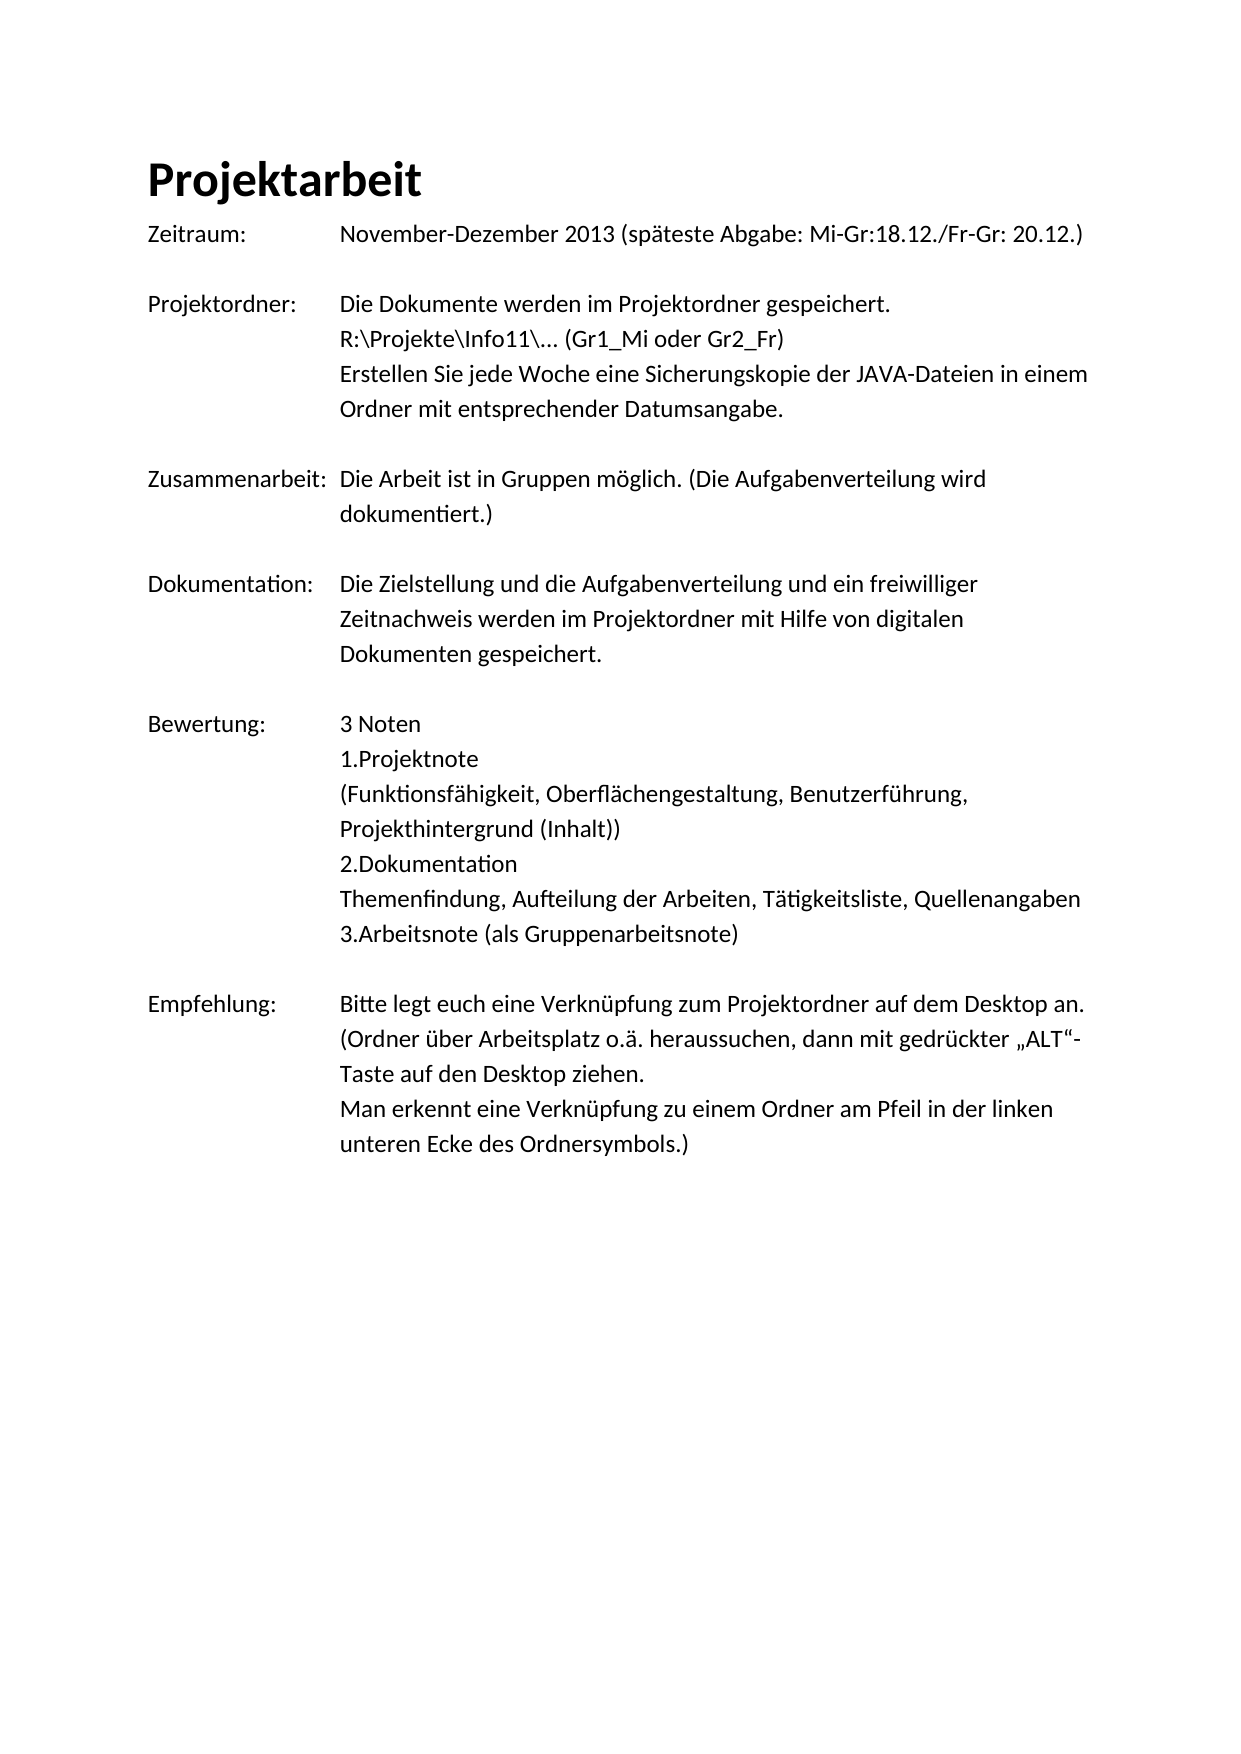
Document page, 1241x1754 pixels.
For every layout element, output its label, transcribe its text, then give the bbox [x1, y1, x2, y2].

text Zeitraum: November-Dezember 2013 (späteste Abgabe: Mi-Gr:18.12./Fr-Gr: 20.12.) [148, 218, 1093, 283]
text Empfehlung: Bitte legt euch eine Verknüpfung zum Projektordner auf dem Desktop an. (Ordner über Arbeitsplatz o.ä. heraussuchen, dann mit gedrückter „ALT“-Taste auf den Desktop ziehen. Man erkennt eine Verknüpfung zu einem Ordner am Pfeil in der linken unteren Ecke des Ordnersymbols.) [148, 988, 1093, 1158]
text Projektordner: Die Dokumente werden im Projektordner gespeichert. R:\Projekte\Info11\... (Gr1_Mi oder Gr2_Fr) Erstellen Sie jede Woche eine Sicherungskopie der JAVA-Dateien in einem Ordner mit entsprechender Datumsangabe. [148, 288, 1093, 458]
text Bewertung: 3 Noten 1.Projektnote (Funktionsfähigkeit, Oberflächengestaltung, Benutzerführung, Projekthintergrund (Inhalt)) 2.Dokumentation Themenfindung, Aufteilung der Arbeiten, Tätigkeitsliste, Quellenangaben 3.Arbeitsnote (als Gruppenarbeitsnote) [148, 708, 1093, 948]
text Zusammenarbeit: Die Arbeit ist in Gruppen möglich. (Die Aufgabenverteilung wird dokumentiert.) [148, 463, 1093, 563]
text Dokumentation: Die Zielstellung und die Aufgabenverteilung und ein freiwilliger Zeitnachweis werden im Projektordner mit Hilfe von digitalen Dokumenten gespeichert. [148, 568, 1093, 703]
text Projektarbeit [148, 148, 1093, 209]
